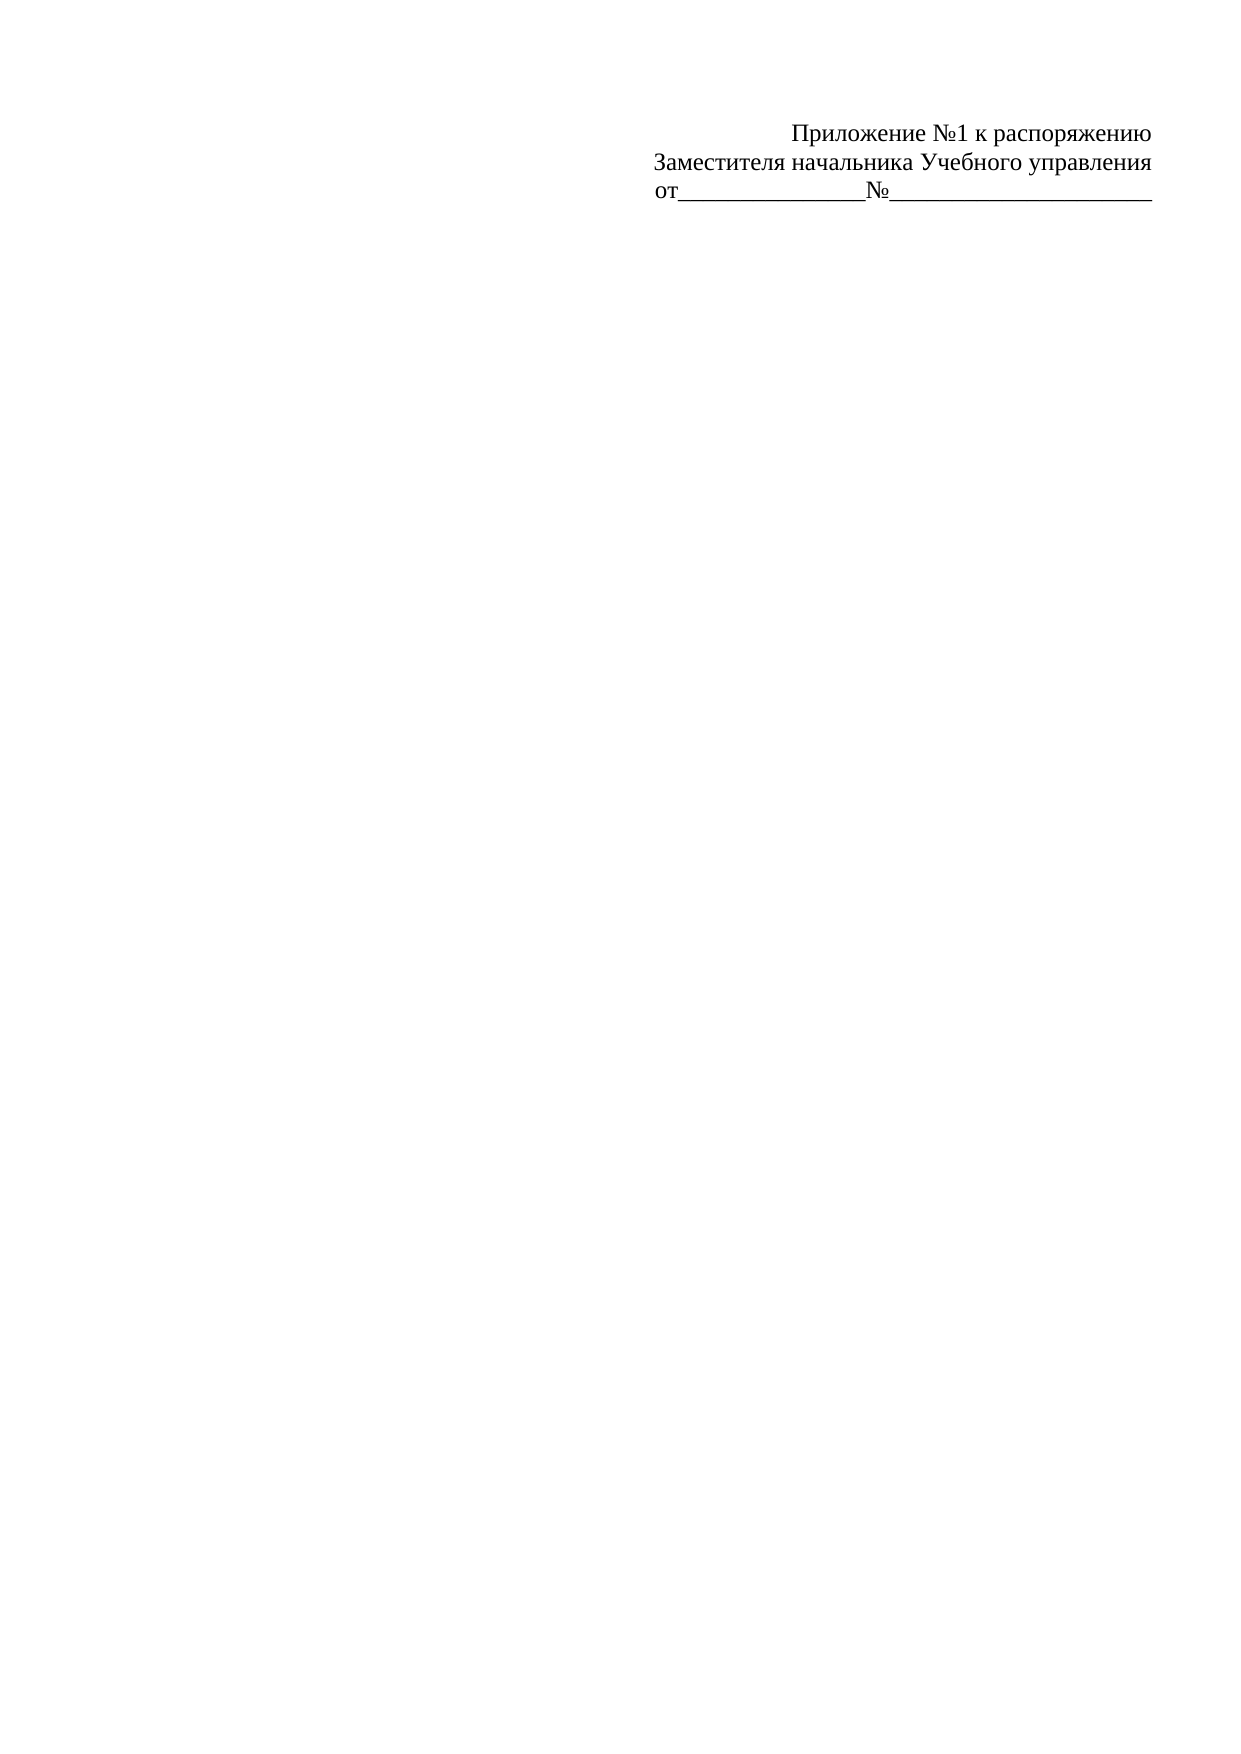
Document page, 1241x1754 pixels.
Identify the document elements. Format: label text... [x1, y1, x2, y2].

text Приложение №1 к распоряжению Заместителя начальника Учебного управления от_______________№_____________________ [177, 118, 1152, 232]
